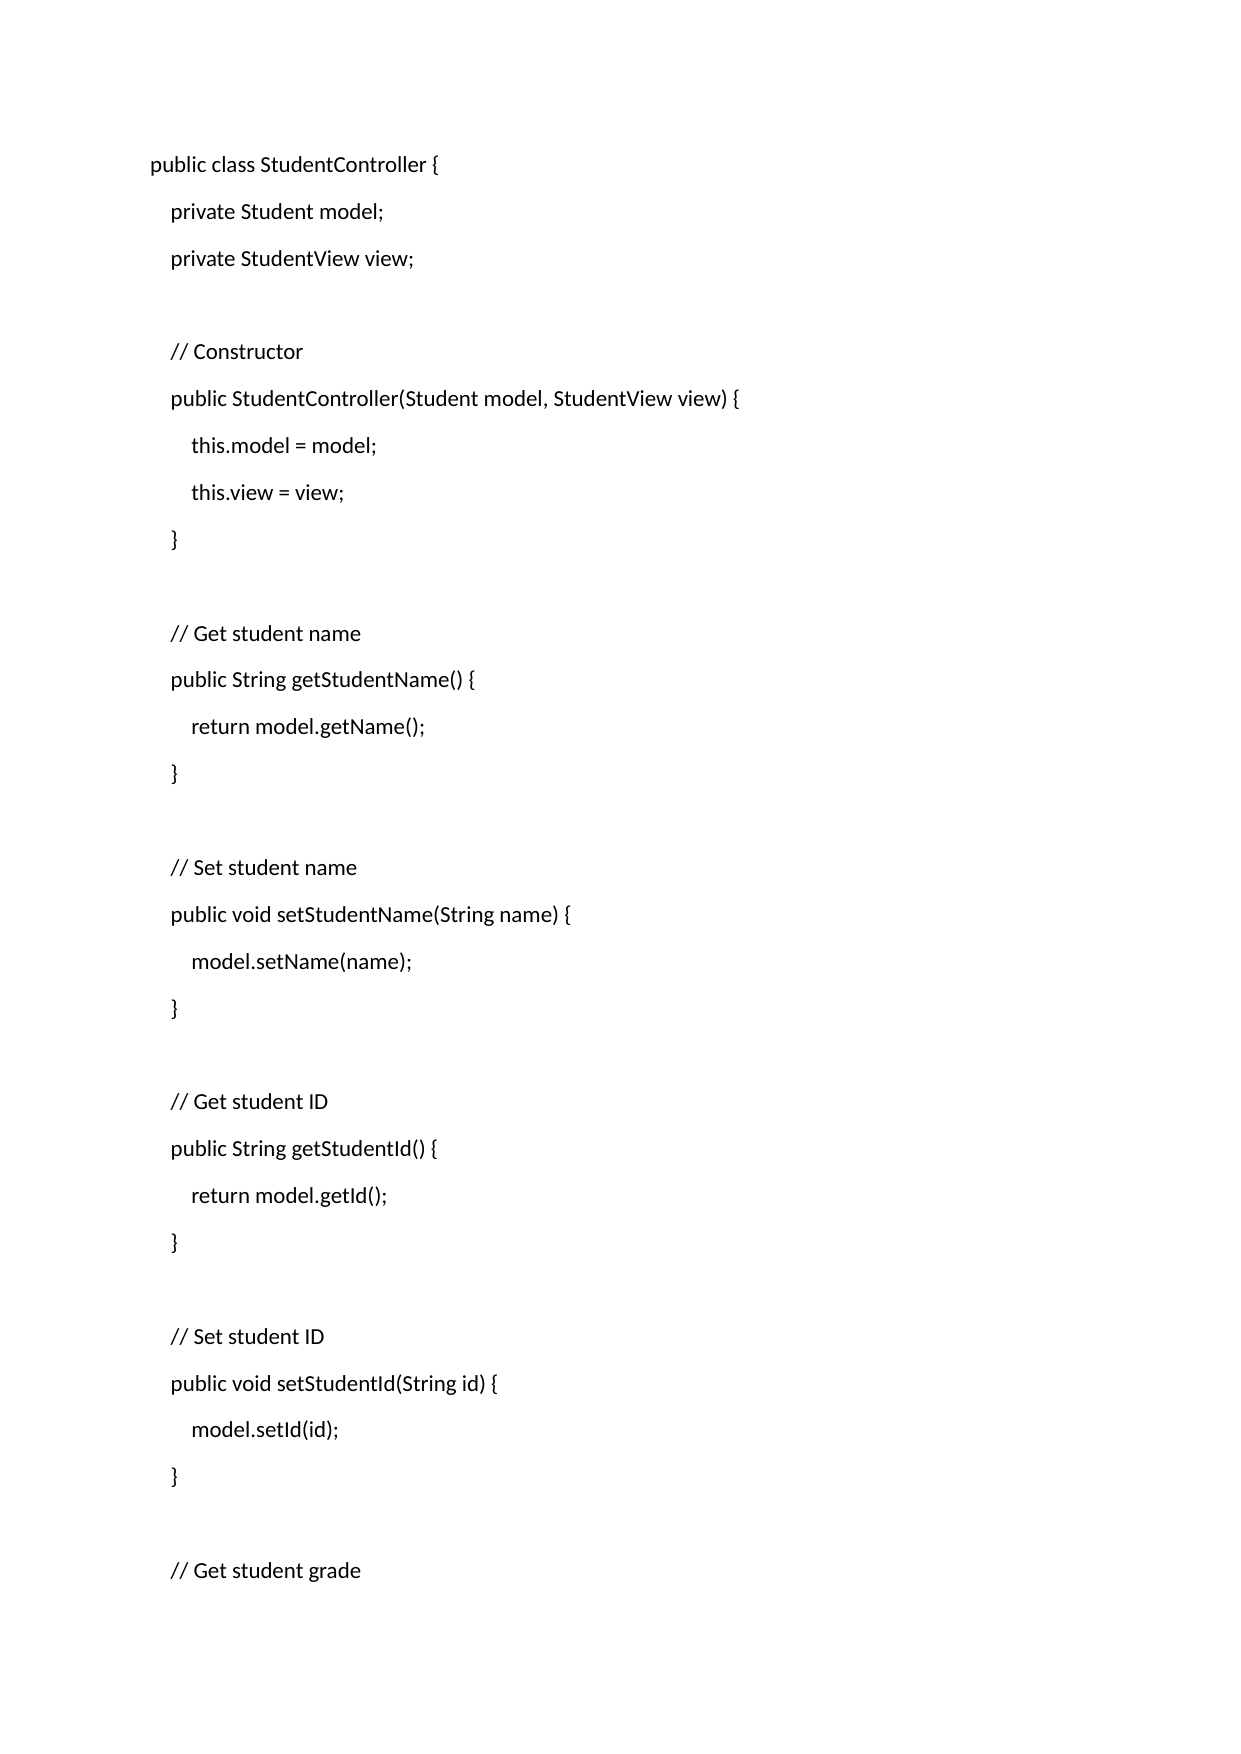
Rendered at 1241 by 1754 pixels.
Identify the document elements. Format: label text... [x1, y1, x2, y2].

text } [150, 759, 1090, 787]
text } [150, 525, 1090, 553]
text // Get student name [150, 619, 1090, 647]
text private Student model; [150, 197, 1090, 225]
text public class StudentController { [150, 150, 1090, 178]
text // Set student ID [150, 1322, 1090, 1350]
text return model.getId(); [150, 1181, 1090, 1209]
text // Get student ID [150, 1087, 1090, 1116]
text } [150, 994, 1090, 1022]
text } [150, 1228, 1090, 1256]
text return model.getName(); [150, 712, 1090, 741]
text this.model = model; [150, 431, 1090, 459]
text // Get student grade [150, 1556, 1090, 1584]
text // Set student name [150, 853, 1090, 881]
text model.setId(id); [150, 1416, 1090, 1444]
text // Constructor [150, 337, 1090, 366]
text public void setStudentName(String name) { [150, 900, 1090, 928]
text model.setName(name); [150, 947, 1090, 975]
text private StudentView view; [150, 244, 1090, 272]
text public String getStudentId() { [150, 1134, 1090, 1162]
text this.view = view; [150, 478, 1090, 506]
text public void setStudentId(String id) { [150, 1369, 1090, 1397]
text public String getStudentName() { [150, 666, 1090, 694]
text } [150, 1462, 1090, 1491]
text public StudentController(Student model, StudentView view) { [150, 384, 1090, 412]
